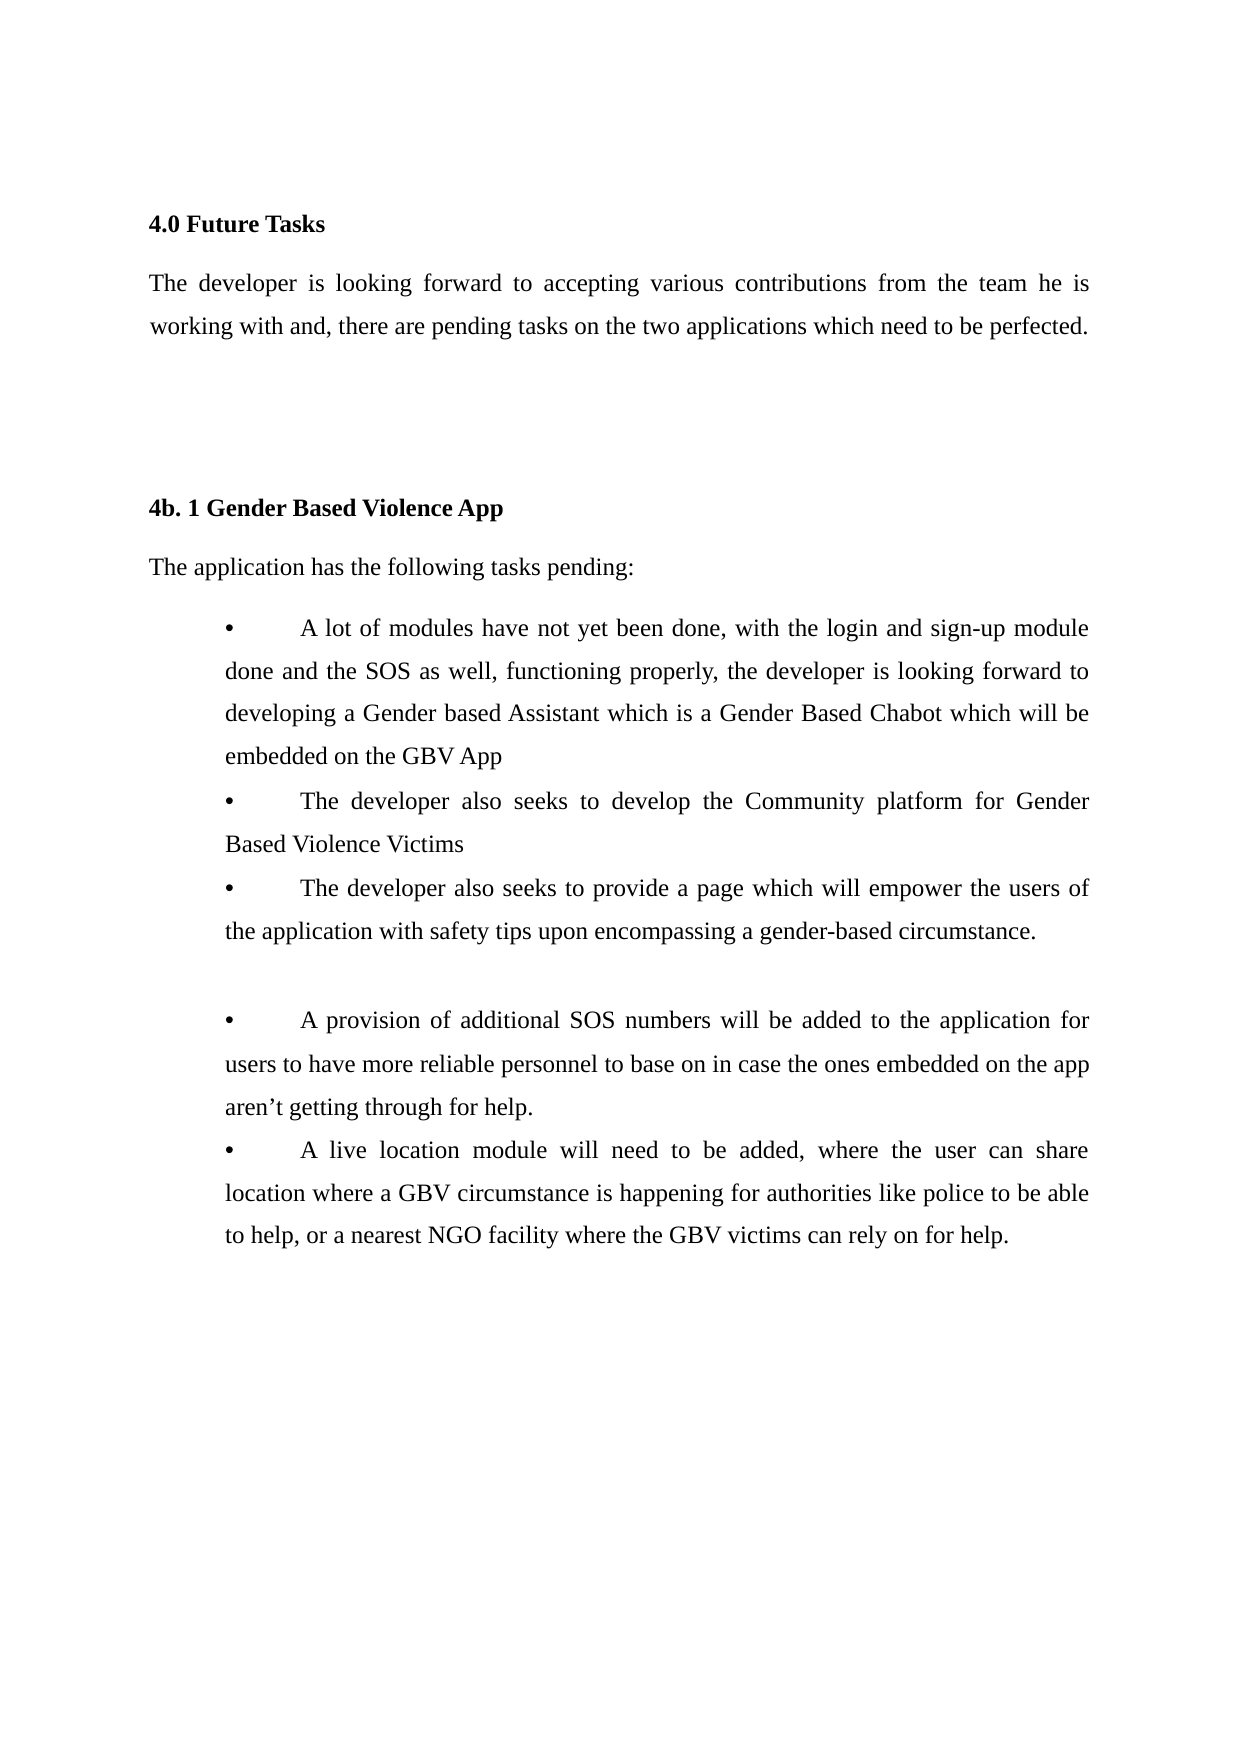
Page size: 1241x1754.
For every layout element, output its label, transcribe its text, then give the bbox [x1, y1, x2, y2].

list A live location module will need to be added, where the user can share location where a GBV circumstance is happening for authorities like police to be able to help, or a nearest NGO facility where the GBV victims can rely on for help. [225, 1135, 1090, 1250]
list The developer also seeks to provide a page which will empower the users of the application with safety tips upon encompassing a gender-based circumstance. [225, 873, 1090, 945]
text 4.0 Future Tasks [148, 209, 1090, 238]
text The developer is looking forward to accepting various contributions from the team he is working with and, there are pending tasks on the two applications which need to be perfected. [148, 268, 1090, 340]
list A provision of additional SOS numbers will be added to the application for users to have more reliable personnel to base on in case the ones embedded on the app aren’t getting through for help. [225, 1005, 1090, 1121]
list A lot of modules have not yet been done, with the login and sign-up module done and the SOS as well, functioning properly, the developer is looking forward to developing a Gender based Assistant which is a Gender Based Chabot which will be embedded on the GBV App [225, 613, 1090, 770]
text 4b. 1 Gender Based Violence App [148, 493, 1090, 522]
text The application has the following tasks pending: [148, 552, 1090, 581]
list The developer also seeks to develop the Community platform for Gender Based Violence Victims [225, 786, 1090, 857]
